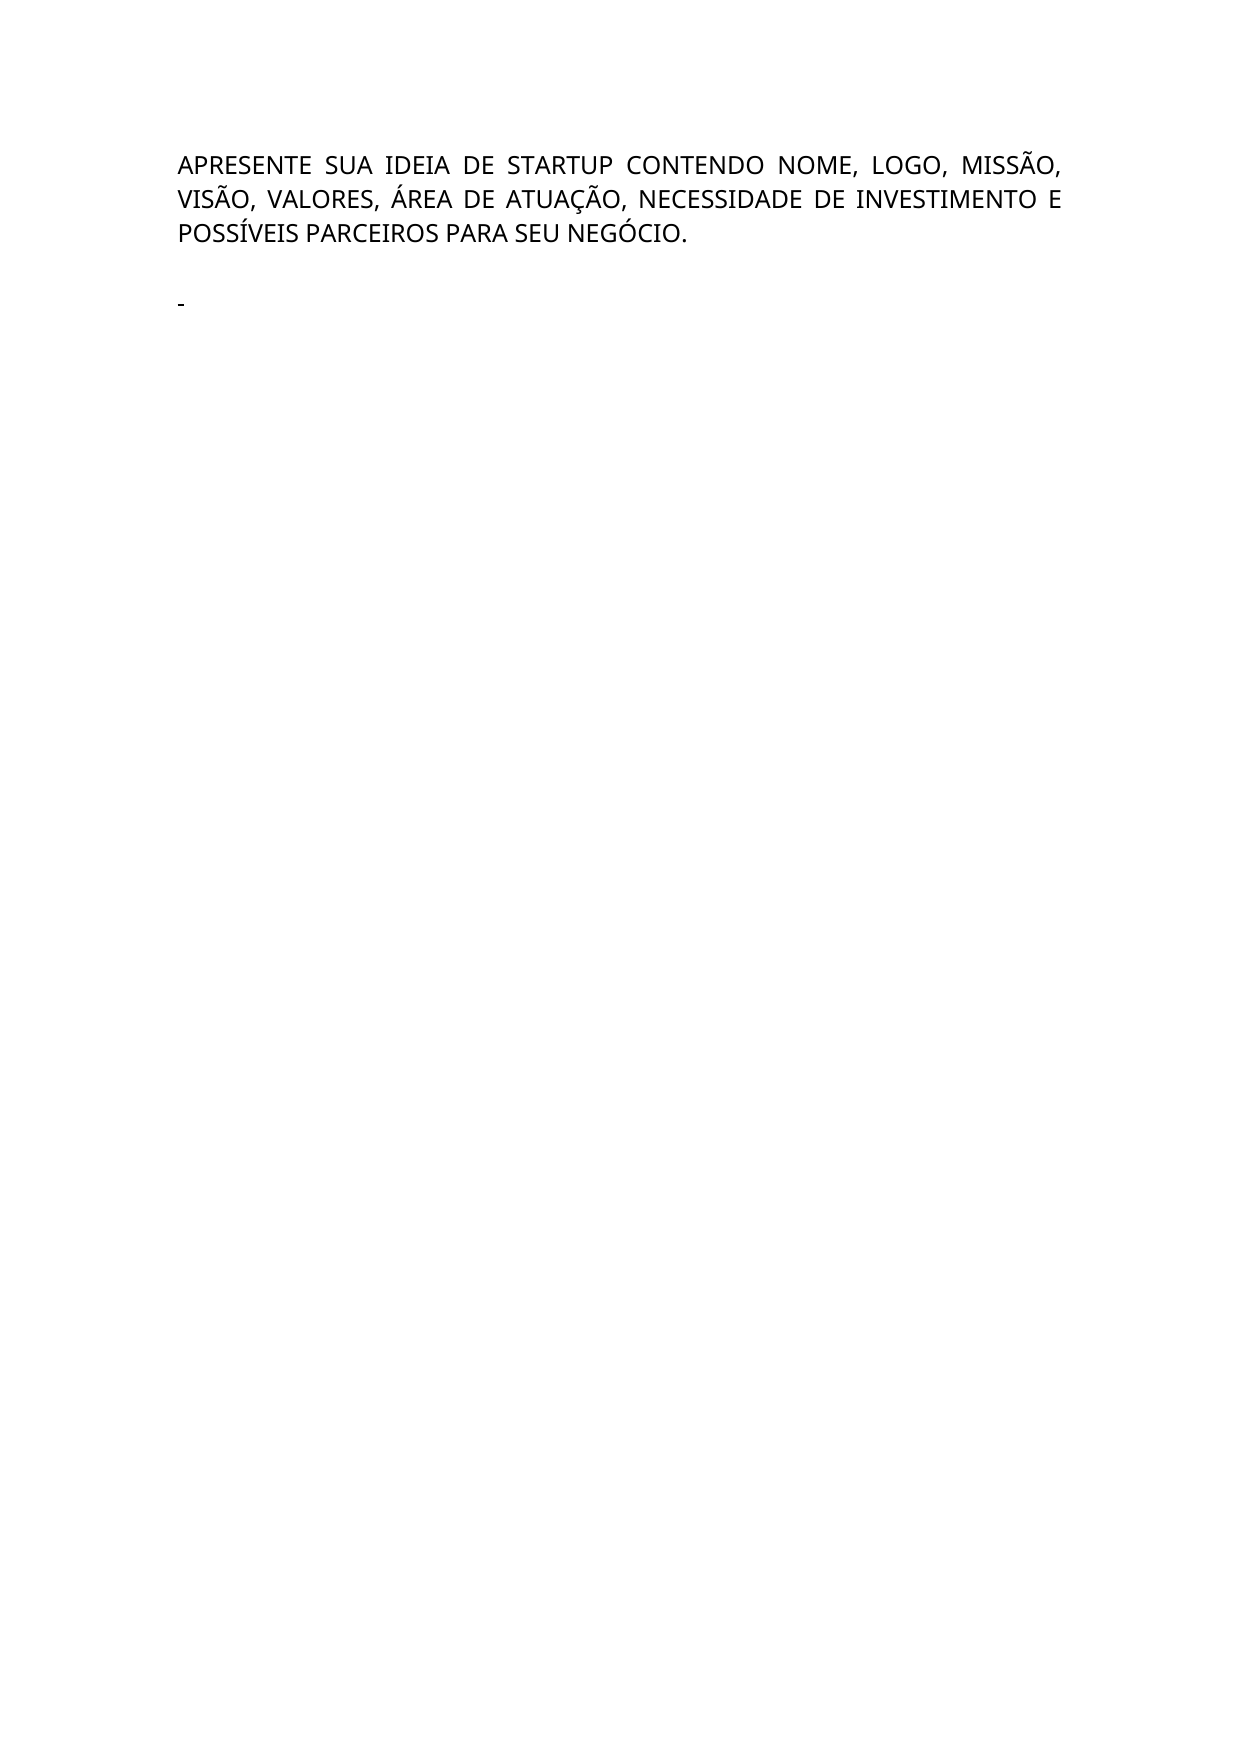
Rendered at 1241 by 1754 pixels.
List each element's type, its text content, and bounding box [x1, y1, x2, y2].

text APRESENTE SUA IDEIA DE STARTUP CONTENDO NOME, LOGO, MISSÃO, VISÃO, VALORES, ÁREA DE ATUAÇÃO, NECESSIDADE DE INVESTIMENTO E POSSÍVEIS PARCEIROS PARA SEU NEGÓCIO. [177, 148, 1063, 250]
